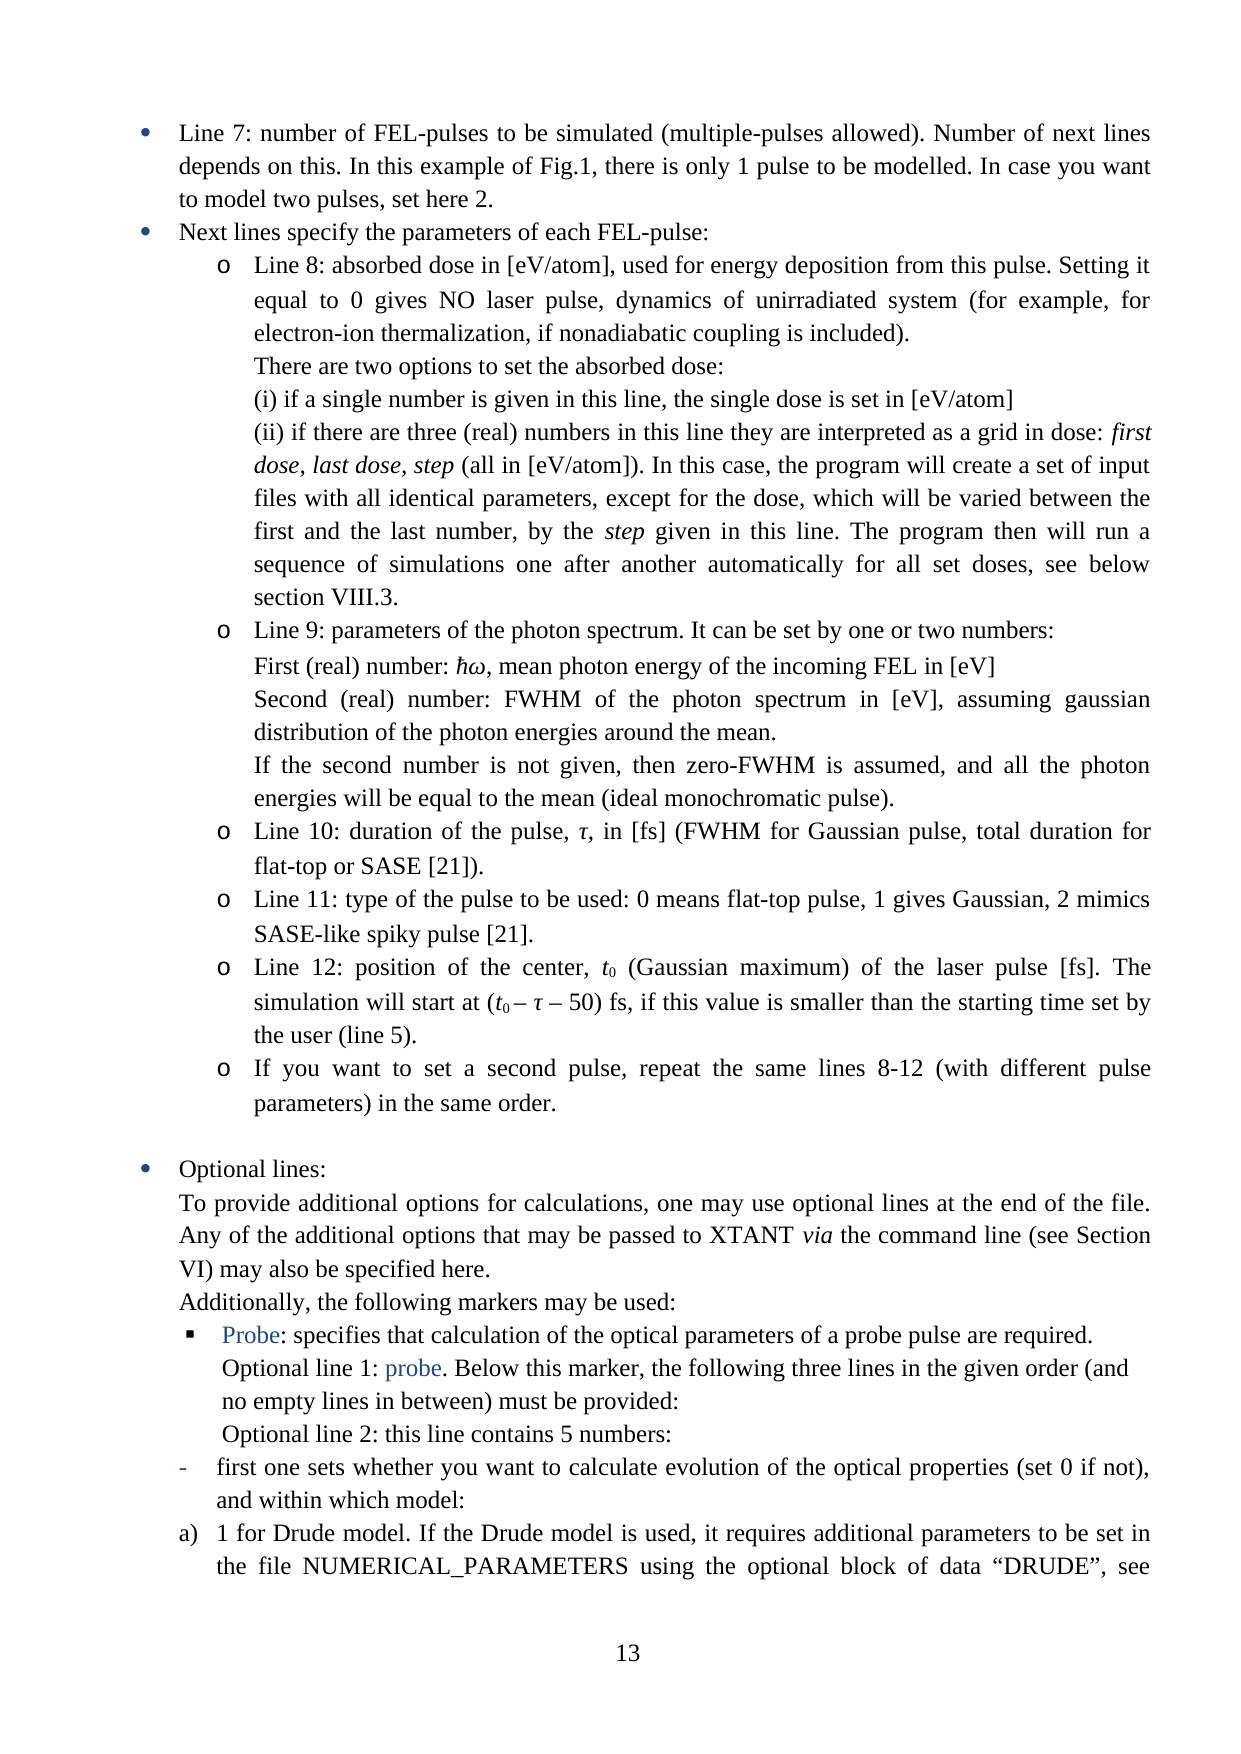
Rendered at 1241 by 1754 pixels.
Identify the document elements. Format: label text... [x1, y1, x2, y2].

list To provide additional options for calculations, one may use optional lines at the end of the file. Any of the additional options that may be passed to XTANT via the command line (see Section VI) may also be specified here. [178, 1188, 1152, 1282]
list (i) if a single number is given in this line, the single dose is set in [eV/atom] [253, 384, 1152, 413]
list Optional line 2: this line contains 5 numbers: [222, 1419, 1152, 1447]
list Line 11: type of the pulse to be used: 0 means flat-top pulse, 1 gives Gaussian, 2 mimics SASE-like spiky pulse [21]. [216, 884, 1152, 948]
list Next lines specify the parameters of each FEL-pulse: [141, 217, 1152, 246]
list Line 7: number of FEL-pulses to be simulated (multiple-pulses allowed). Number of next lines depends on this. In this example of Fig.1, there is only 1 pulse to be modelled. In case you want to model two pulses, set here 2. [141, 118, 1152, 213]
list Second (real) number: FWHM of the photon spectrum in [eV], assuming gaussian distribution of the photon energies around the mean. [253, 684, 1152, 746]
list first one sets whether you want to calculate evolution of the optical properties (set 0 if not), and within which model: [178, 1452, 1152, 1513]
list Additionally, the following markers may be used: [178, 1287, 1152, 1315]
list If the second number is not given, then zero-FWHM is assumed, and all the photon energies will be equal to the mean (ideal monochromatic pulse). [253, 750, 1152, 812]
list Optional lines: [141, 1154, 1152, 1183]
list Line 12: position of the center, t0 (Gaussian maximum) of the laser pulse [fs]. The simulation will start at (t0 – τ – 50) fs, if this value is smaller than the starting time set by the user (line 5). [216, 952, 1152, 1049]
list First (real) number: ћω, mean photon energy of the incoming FEL in [eV] [253, 651, 1152, 680]
list Line 10: duration of the pulse, τ, in [fs] (FWHM for Gaussian pulse, total duration for flat-top or SASE [21]). [216, 816, 1152, 880]
list If you want to set a second pulse, repeat the same lines 8-12 (with different pulse parameters) in the same order. [216, 1053, 1152, 1117]
list Line 9: parameters of the photon spectrum. It can be set by one or two numbers: [216, 616, 1152, 646]
list There are two options to set the absorbed dose: [253, 351, 1152, 380]
